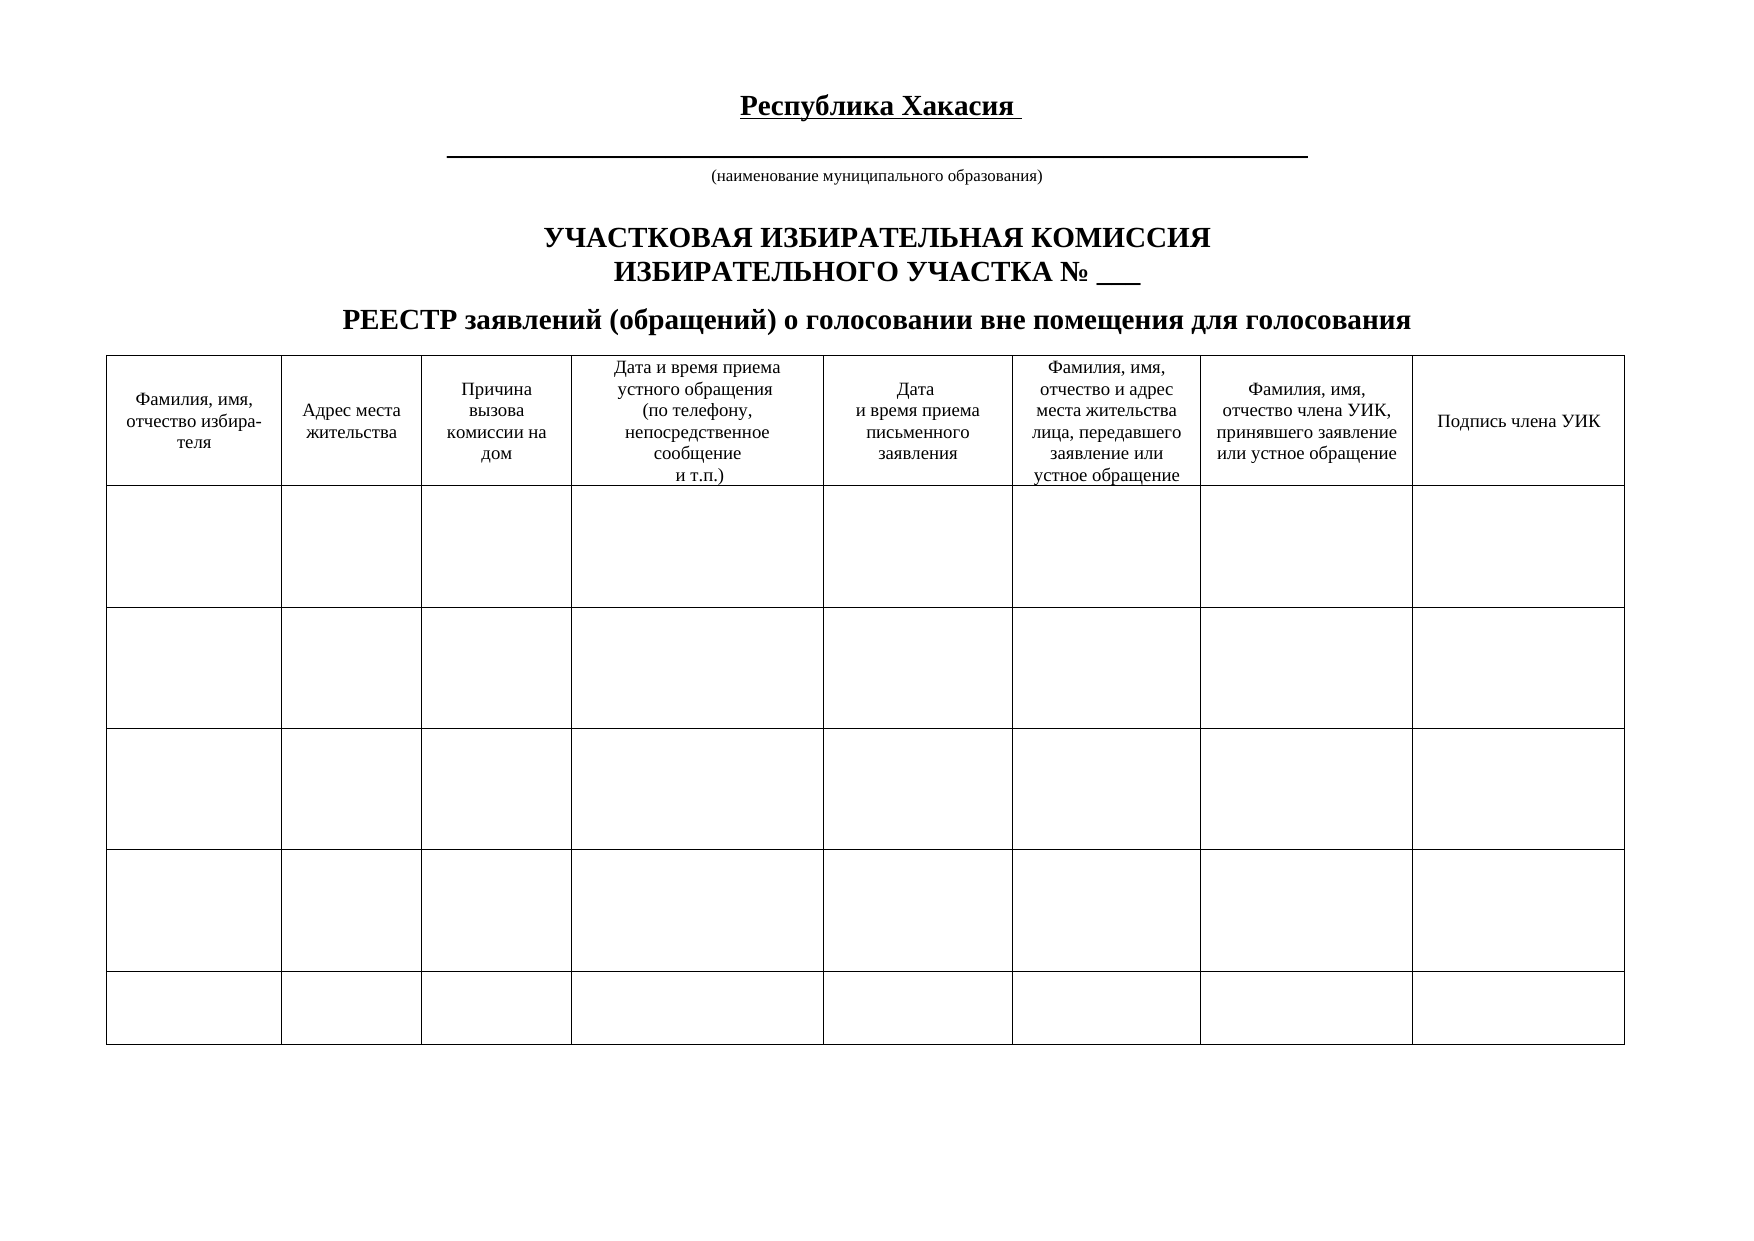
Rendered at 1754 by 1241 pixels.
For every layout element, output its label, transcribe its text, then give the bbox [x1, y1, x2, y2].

table_cell [422, 486, 571, 607]
table_cell [282, 486, 421, 607]
text Республика Хакасия [118, 88, 1636, 122]
table_cell [1413, 608, 1624, 728]
table_cell [422, 608, 571, 728]
table_cell [1013, 850, 1200, 971]
table_cell [572, 608, 823, 728]
table_cell [1013, 486, 1200, 607]
table_cell [282, 850, 421, 971]
table_cell [824, 850, 1012, 971]
table_header Причина вызова комиссии на дом [422, 356, 571, 485]
table_cell [1013, 729, 1200, 849]
text УЧАСТКОВАЯ ИЗБИРАТЕЛЬНАЯ КОМИССИЯ [118, 221, 1636, 254]
text (наименование муниципального образования) [118, 166, 1636, 199]
table_cell [282, 608, 421, 728]
table_cell [824, 608, 1012, 728]
table_cell [1413, 486, 1624, 607]
table_cell [422, 850, 571, 971]
table_cell [282, 972, 421, 1044]
table_cell [107, 729, 281, 849]
table_cell [824, 729, 1012, 849]
table_header Фамилия, имя, отчество избира-теля [107, 356, 281, 485]
table_cell [1413, 850, 1624, 971]
table_header Адрес места жительства [282, 356, 421, 485]
table_cell [1201, 972, 1412, 1044]
table_cell [572, 729, 823, 849]
table_cell [1013, 972, 1200, 1044]
table_cell [422, 729, 571, 849]
table_cell [107, 850, 281, 971]
table_cell [107, 608, 281, 728]
text ___________________________________________________________ [118, 127, 1636, 161]
table_cell [1013, 608, 1200, 728]
table_header Фамилия, имя, отчество члена УИК, принявшего заявление или устное обращение [1201, 356, 1412, 485]
table_cell [1201, 608, 1412, 728]
table_cell [1413, 729, 1624, 849]
table_cell [824, 486, 1012, 607]
table_cell [1201, 850, 1412, 971]
table_header Дата и время приема письменного заявления [824, 356, 1012, 485]
text РЕЕСТР заявлений (обращений) о голосовании вне помещения для голосования [118, 302, 1636, 336]
table_header Подпись члена УИК [1413, 356, 1624, 485]
table_cell [824, 972, 1012, 1044]
table_cell [1201, 486, 1412, 607]
text ИЗБИРАТЕЛЬНОГО УЧАСТКА № ___ [118, 254, 1636, 288]
table_header Фамилия, имя, отчество и адрес места жительства лица, передавшего заявление или устное обращение [1013, 356, 1200, 485]
table_cell [572, 486, 823, 607]
table_cell [107, 972, 281, 1044]
table_cell [1201, 729, 1412, 849]
table_cell [572, 972, 823, 1044]
table_cell [1413, 972, 1624, 1044]
table_cell [107, 486, 281, 607]
table_cell [282, 729, 421, 849]
table_cell [572, 850, 823, 971]
table_header Дата и время приема устного обращения (по телефону, непосредственное сообщение и т.п.) [572, 356, 823, 485]
table_cell [422, 972, 571, 1044]
